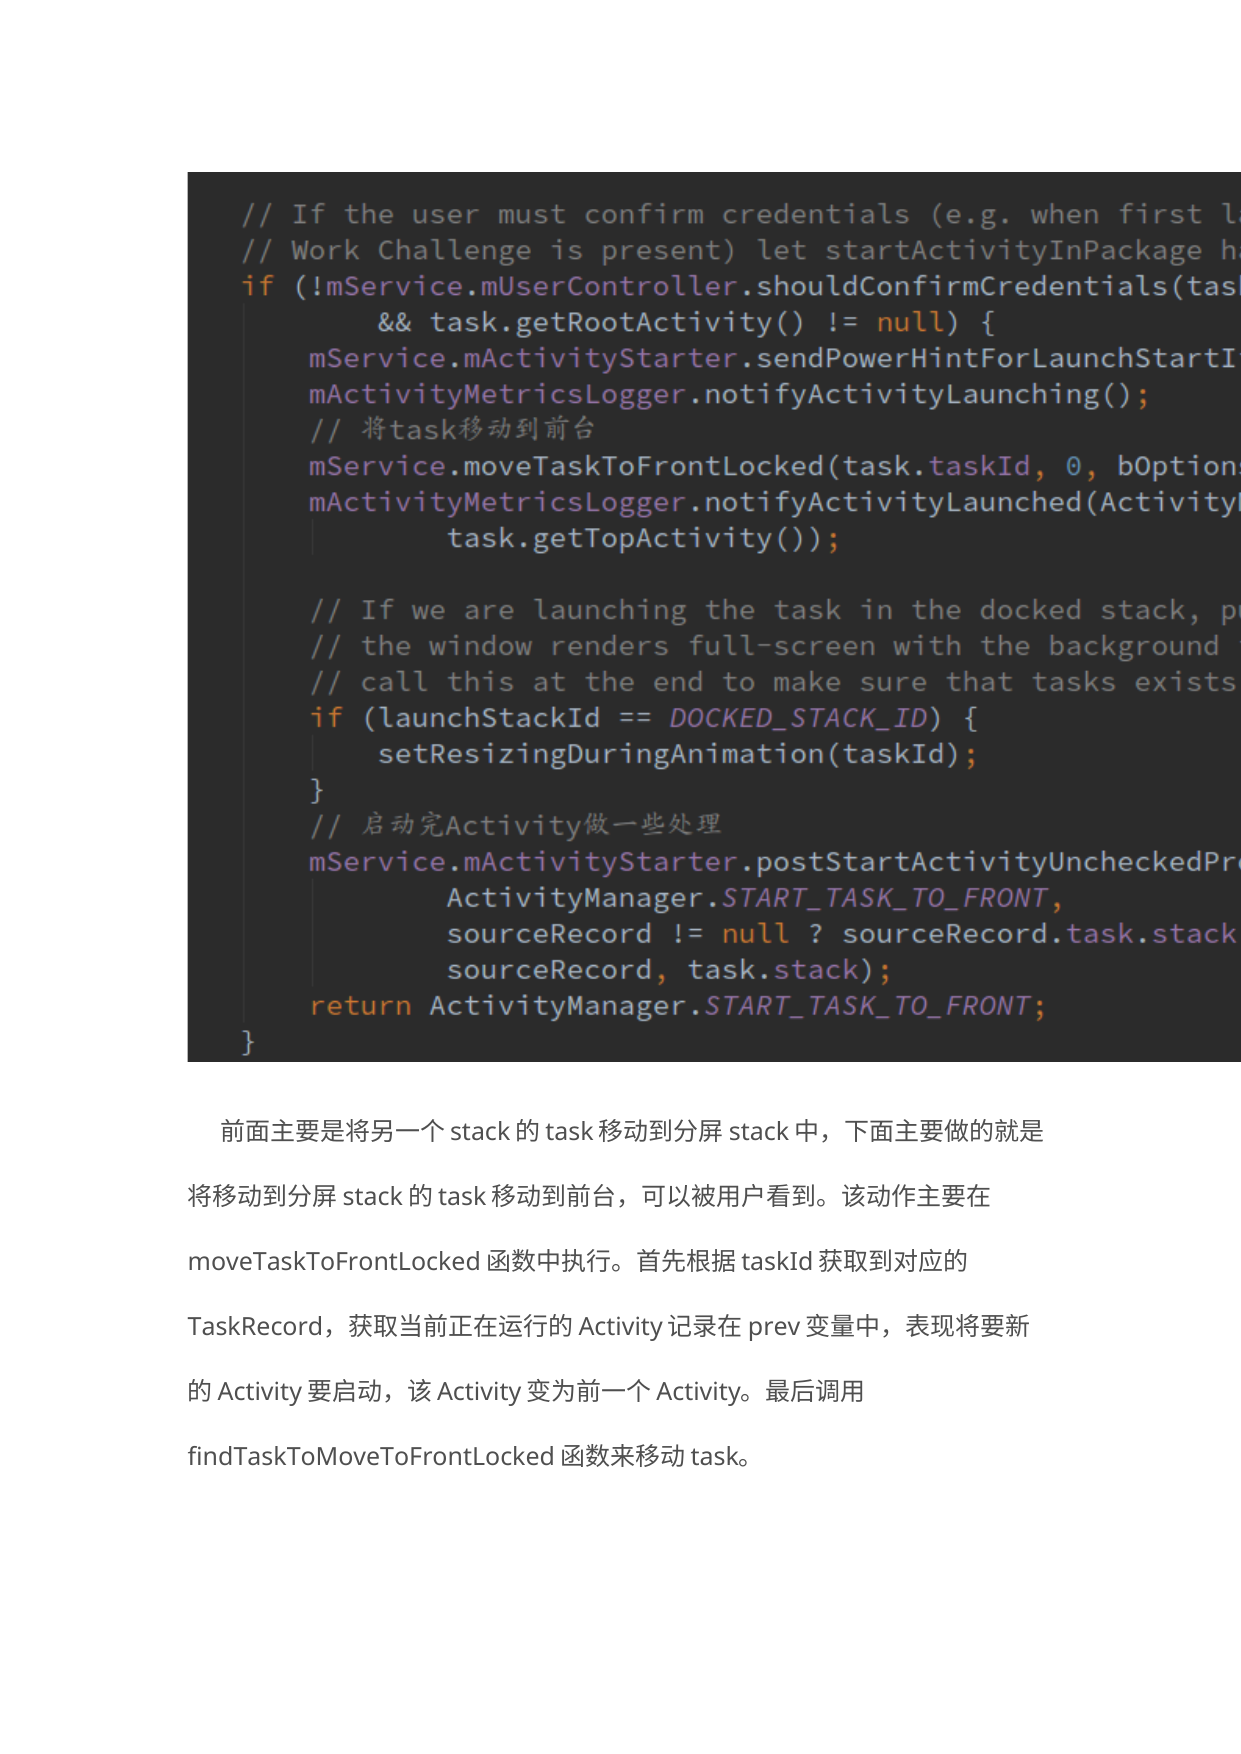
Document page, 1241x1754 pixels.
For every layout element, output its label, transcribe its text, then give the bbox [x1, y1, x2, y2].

picture [187, 172, 1241, 1062]
text 前面主要是将另一个stack的task移动到分屏stack中，下面主要做的就是将移动到分屏stack的task移动到前台，可以被用户看到。该动作主要在moveTaskToFrontLocked函数中执行。首先根据taskId获取到对应的TaskRecord，获取当前正在运行的Activity记录在prev变量中，表现将要新的Activity要启动，该Activity变为前一个Activity。最后调用findTaskToMoveToFrontLocked函数来移动task。 [187, 1097, 1053, 1487]
